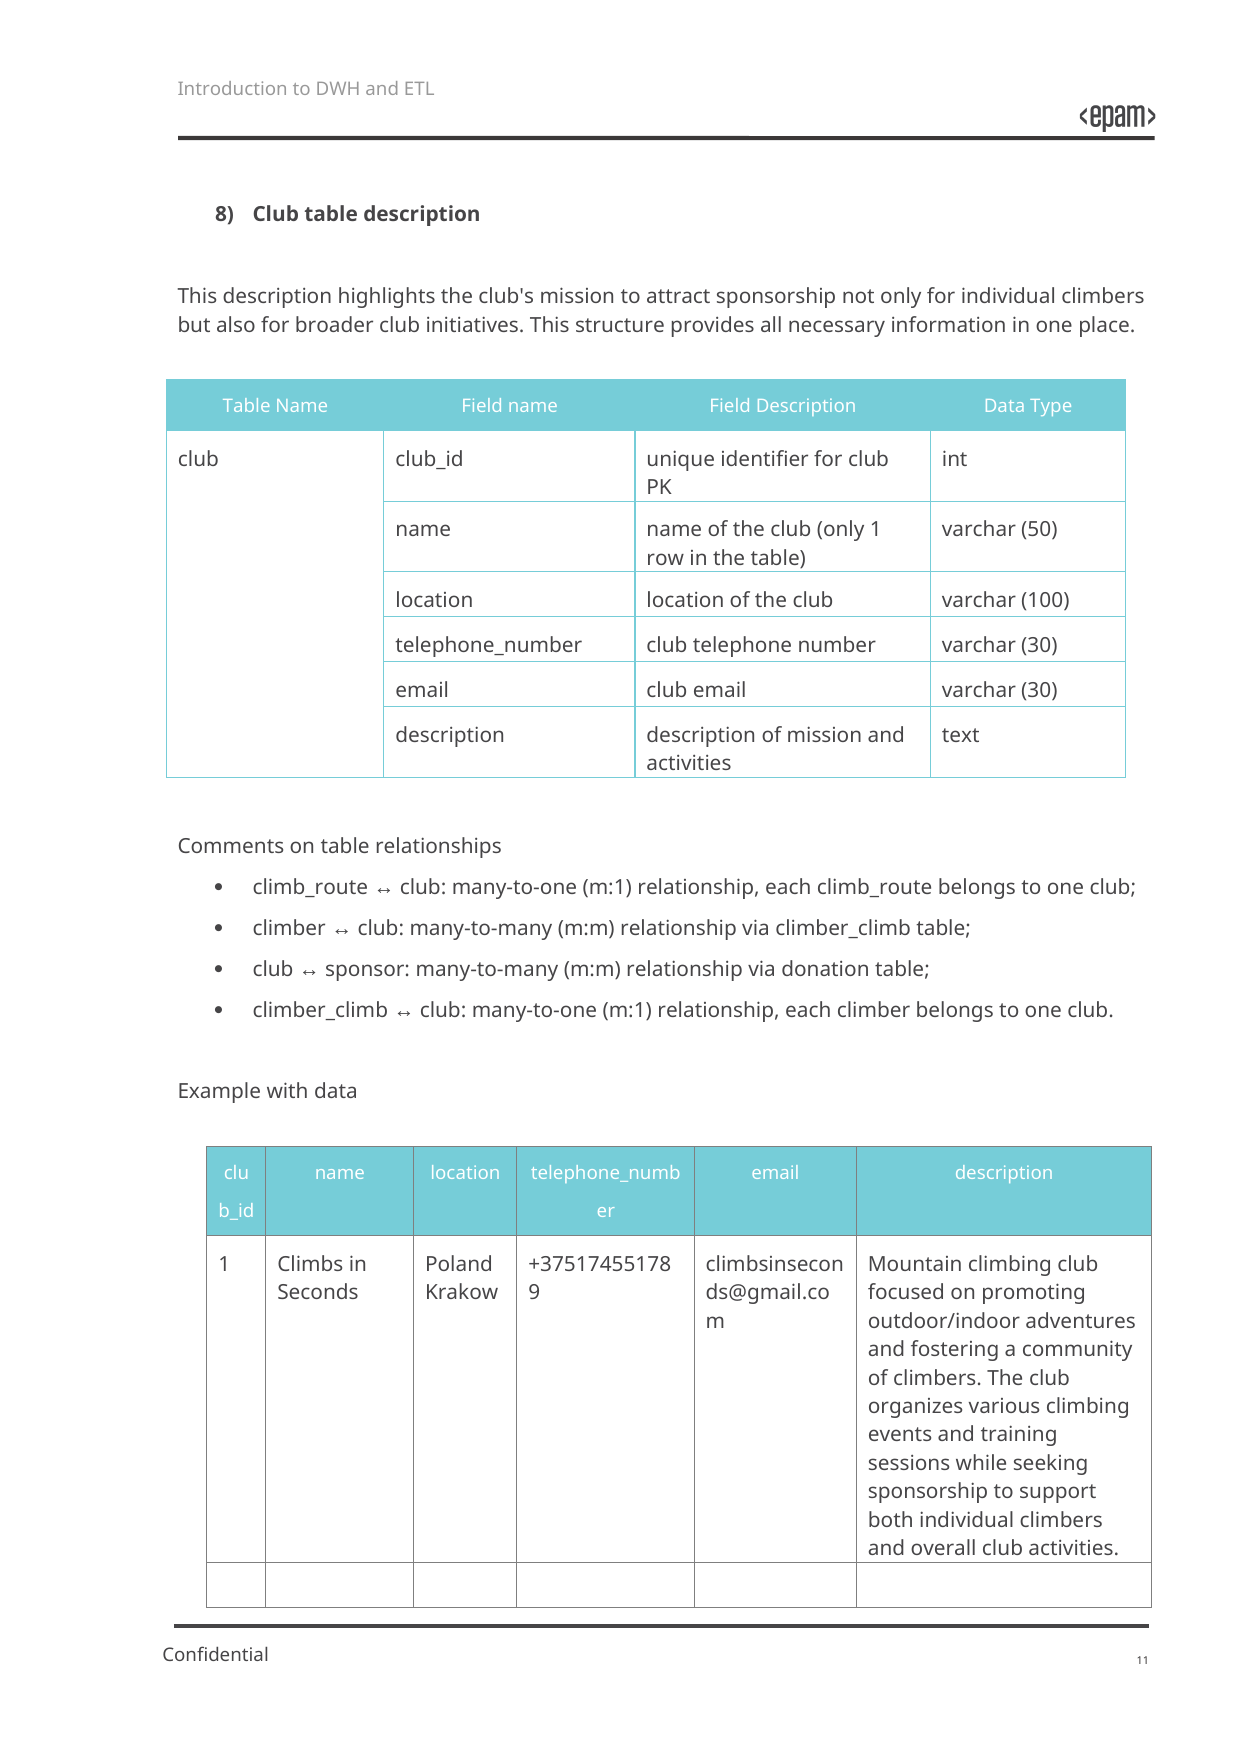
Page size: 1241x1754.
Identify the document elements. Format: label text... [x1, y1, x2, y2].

table_cell email [384, 662, 634, 706]
table_cell name [384, 502, 634, 571]
list climb_route ↔ club: many-to-one (m:1) relationship, each climb_route belongs to one club; [215, 872, 1152, 900]
table_cell [207, 1563, 265, 1607]
table_cell telephone_number [384, 617, 634, 661]
table_cell Climbs in Seconds [266, 1236, 413, 1562]
table_header telephone_number [517, 1147, 694, 1235]
table_cell club telephone number [636, 617, 930, 661]
table_cell text [931, 707, 1125, 777]
table_cell 1 [207, 1236, 265, 1562]
table_cell Poland Krakow [414, 1236, 516, 1562]
table_header email [695, 1147, 856, 1235]
table_header description [857, 1147, 1151, 1235]
table_cell varchar (50) [931, 502, 1125, 571]
table_header club_id [207, 1147, 265, 1235]
table_header Field Description [636, 380, 930, 430]
table_cell description of mission and activities [636, 707, 930, 777]
text Example with data [177, 1077, 1152, 1105]
table_header Table Name [167, 380, 383, 430]
list Club table description [215, 199, 1152, 228]
table_header Data Type [931, 380, 1125, 430]
table_header location [414, 1147, 516, 1235]
text Comments on table relationships [177, 831, 1152, 859]
table_cell int [931, 431, 1125, 501]
table_cell unique identifier for club PK [636, 431, 930, 501]
table_cell varchar (30) [931, 617, 1125, 661]
table_cell climbsinseconds@gmail.com [695, 1236, 856, 1562]
table_cell name of the club (only 1 row in the table) [636, 502, 930, 571]
table_cell varchar (30) [931, 662, 1125, 706]
table_cell club_id [384, 431, 634, 501]
table_cell [857, 1563, 1151, 1607]
table_cell club [167, 431, 383, 777]
table_cell location of the club [636, 572, 930, 616]
table_cell [517, 1563, 694, 1607]
table_header name [266, 1147, 413, 1235]
table_cell [266, 1563, 413, 1607]
table_cell Mountain climbing club focused on promoting outdoor/indoor adventures and fostering a community of climbers. The club organizes various climbing events and training sessions while seeking sponsorship to support both individual climbers and overall club activities. [857, 1236, 1151, 1562]
table_cell description [384, 707, 634, 777]
text This description highlights the club's mission to attract sponsorship not only for individual climbers but also for broader club initiatives. This structure provides all necessary information in one place. [177, 281, 1152, 338]
list climber ↔ club: many-to-many (m:m) relationship via climber_climb table; [215, 913, 1152, 941]
table_header Field name [384, 380, 634, 430]
table_cell varchar (100) [931, 572, 1125, 616]
table_cell [695, 1563, 856, 1607]
list climber_climb ↔ club: many-to-one (m:1) relationship, each climber belongs to one club. [215, 995, 1152, 1023]
list club ↔ sponsor: many-to-many (m:m) relationship via donation table; [215, 954, 1152, 982]
table_cell [414, 1563, 516, 1607]
table_cell club email [636, 662, 930, 706]
table_cell +375174551789 [517, 1236, 694, 1562]
table_cell location [384, 572, 634, 616]
